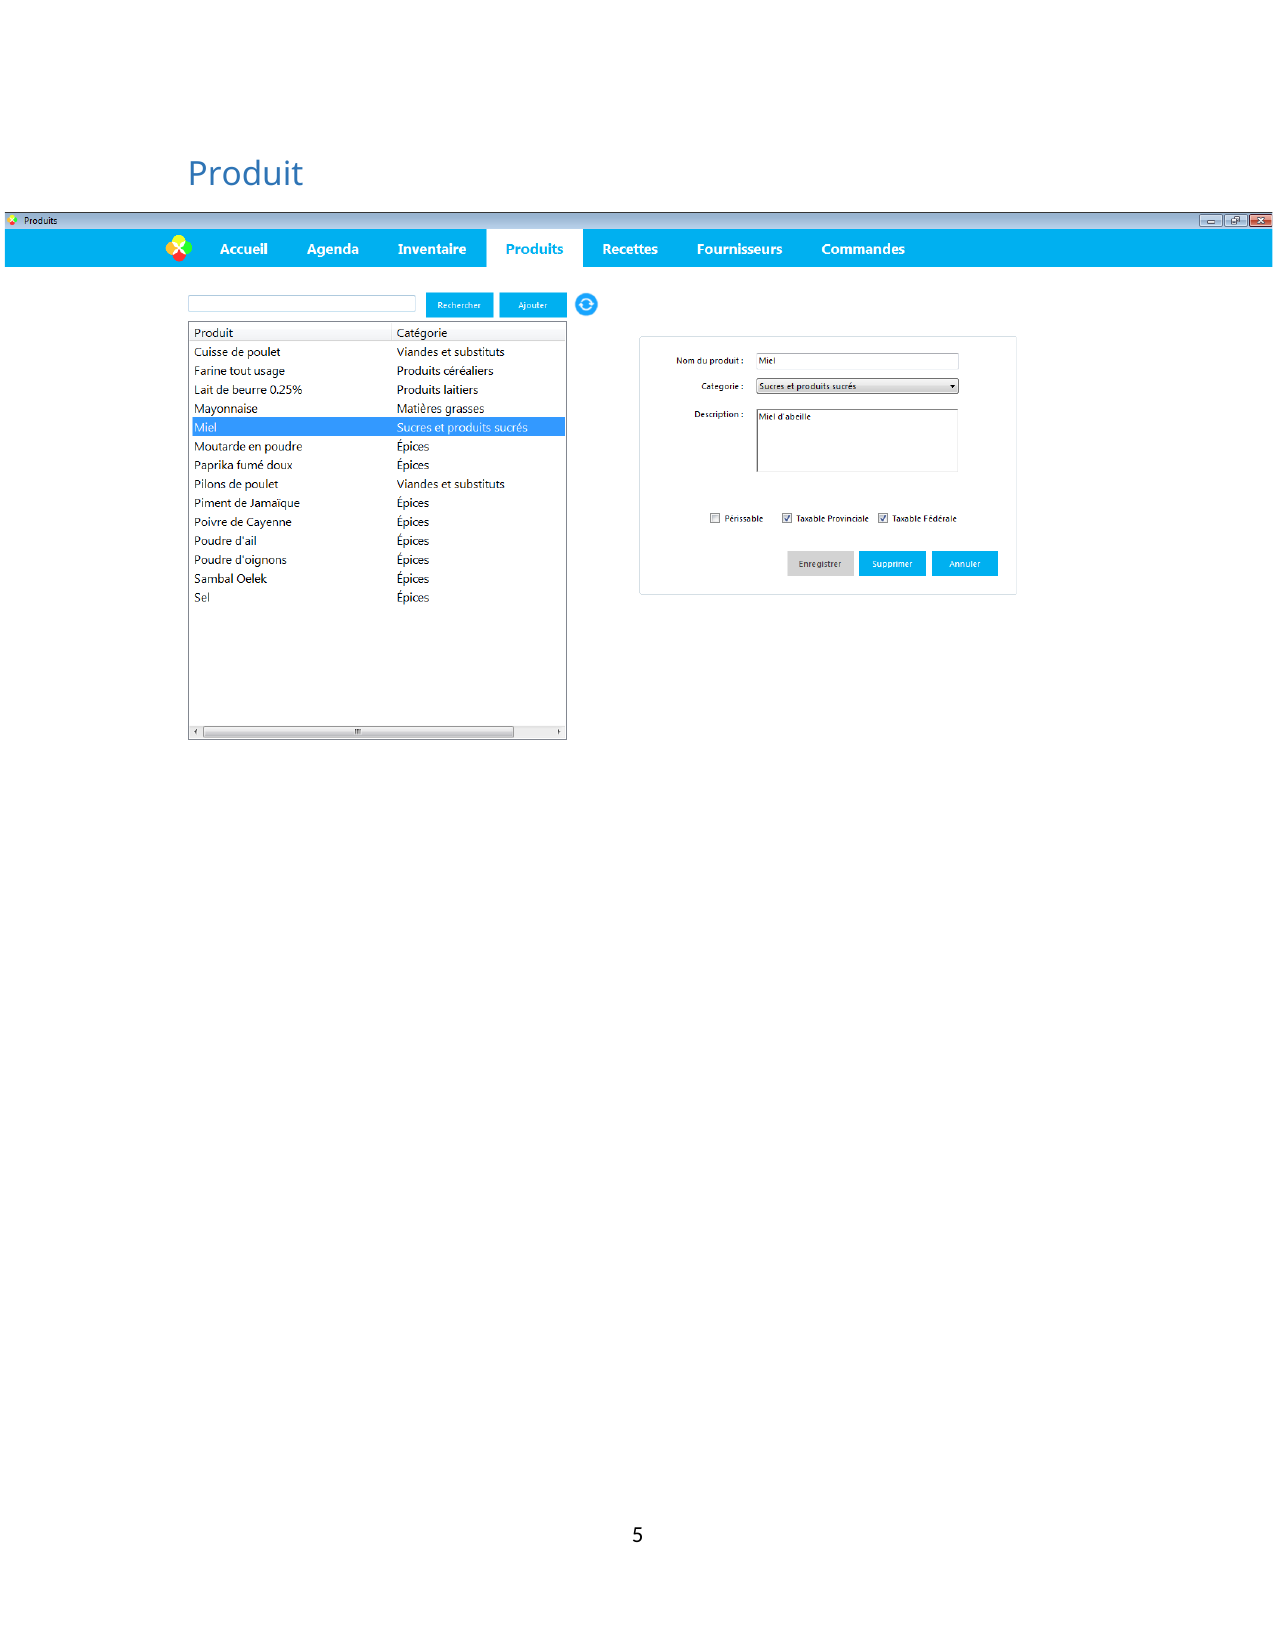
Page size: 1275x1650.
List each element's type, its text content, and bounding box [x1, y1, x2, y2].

picture [724, 247, 732, 253]
picture [166, 236, 191, 261]
picture [447, 244, 458, 253]
picture [4, 212, 1273, 775]
subtitle Produit [187, 150, 1087, 195]
picture [735, 244, 740, 253]
picture [258, 244, 267, 253]
